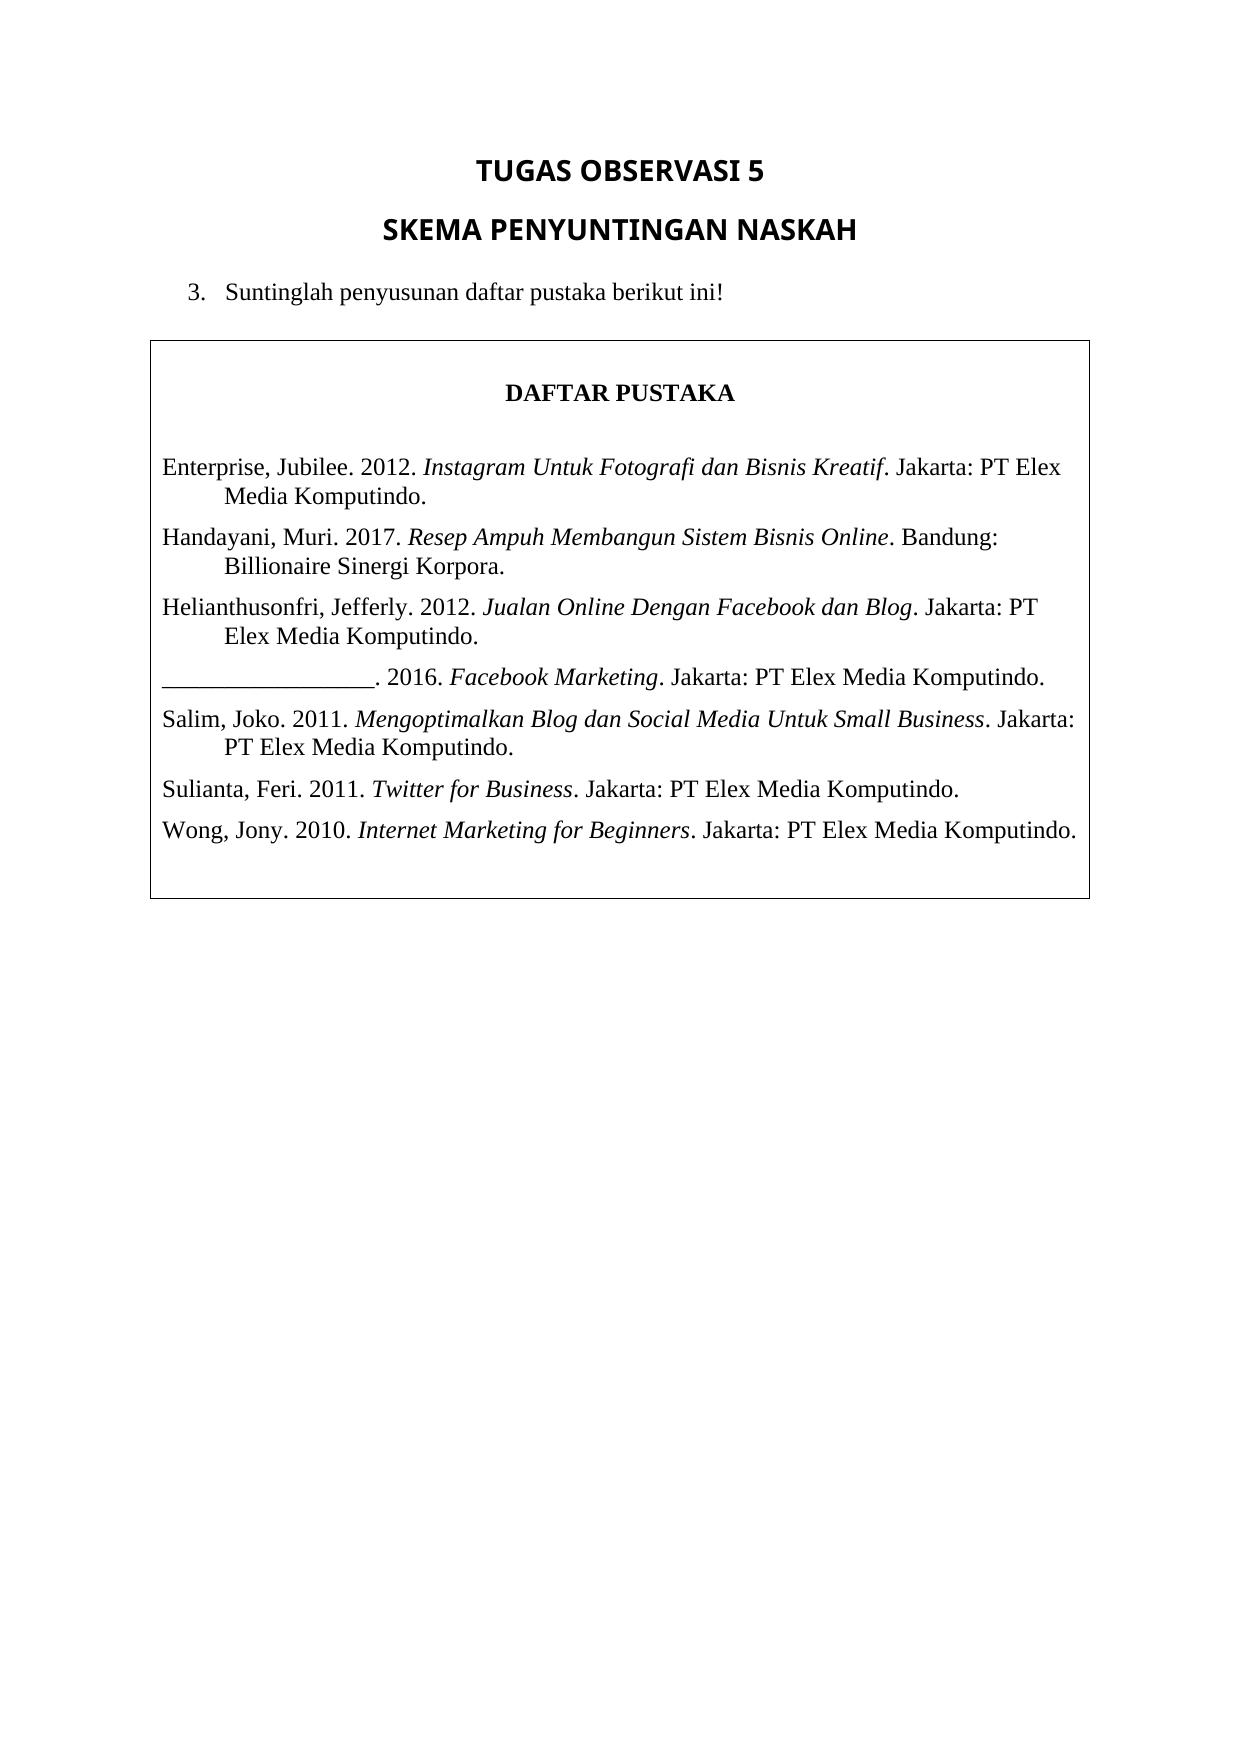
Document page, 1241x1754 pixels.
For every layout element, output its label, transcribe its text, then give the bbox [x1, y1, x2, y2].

list Suntinglah penyusunan daftar pustaka berikut ini! [187, 277, 1090, 306]
text TUGAS OBSERVASI 5 [150, 150, 1090, 190]
text SKEMA PENYUNTINGAN NASKAH [150, 209, 1090, 249]
table_header DAFTAR PUSTAKA Enterprise, Jubilee. 2012. Instagram Untuk Fotografi dan Bisnis Kreatif. Jakarta: PT Elex Media Komputindo. Handayani, Muri. 2017. Resep Ampuh Membangun Sistem Bisnis Online. Bandung: Billionaire Sinergi Korpora. Helianthusonfri, Jefferly. 2012. Jualan Online Dengan Facebook dan Blog. Jakarta: PT Elex Media Komputindo. _________________. 2016. Facebook Marketing. Jakarta: PT Elex Media Komputindo. Salim, Joko. 2011. Mengoptimalkan Blog dan Social Media Untuk Small Business. Jakarta: PT Elex Media Komputindo. Sulianta, Feri. 2011. Twitter for Business. Jakarta: PT Elex Media Komputindo. Wong, Jony. 2010. Internet Marketing for Beginners. Jakarta: PT Elex Media Komputindo. [151, 341, 1089, 897]
